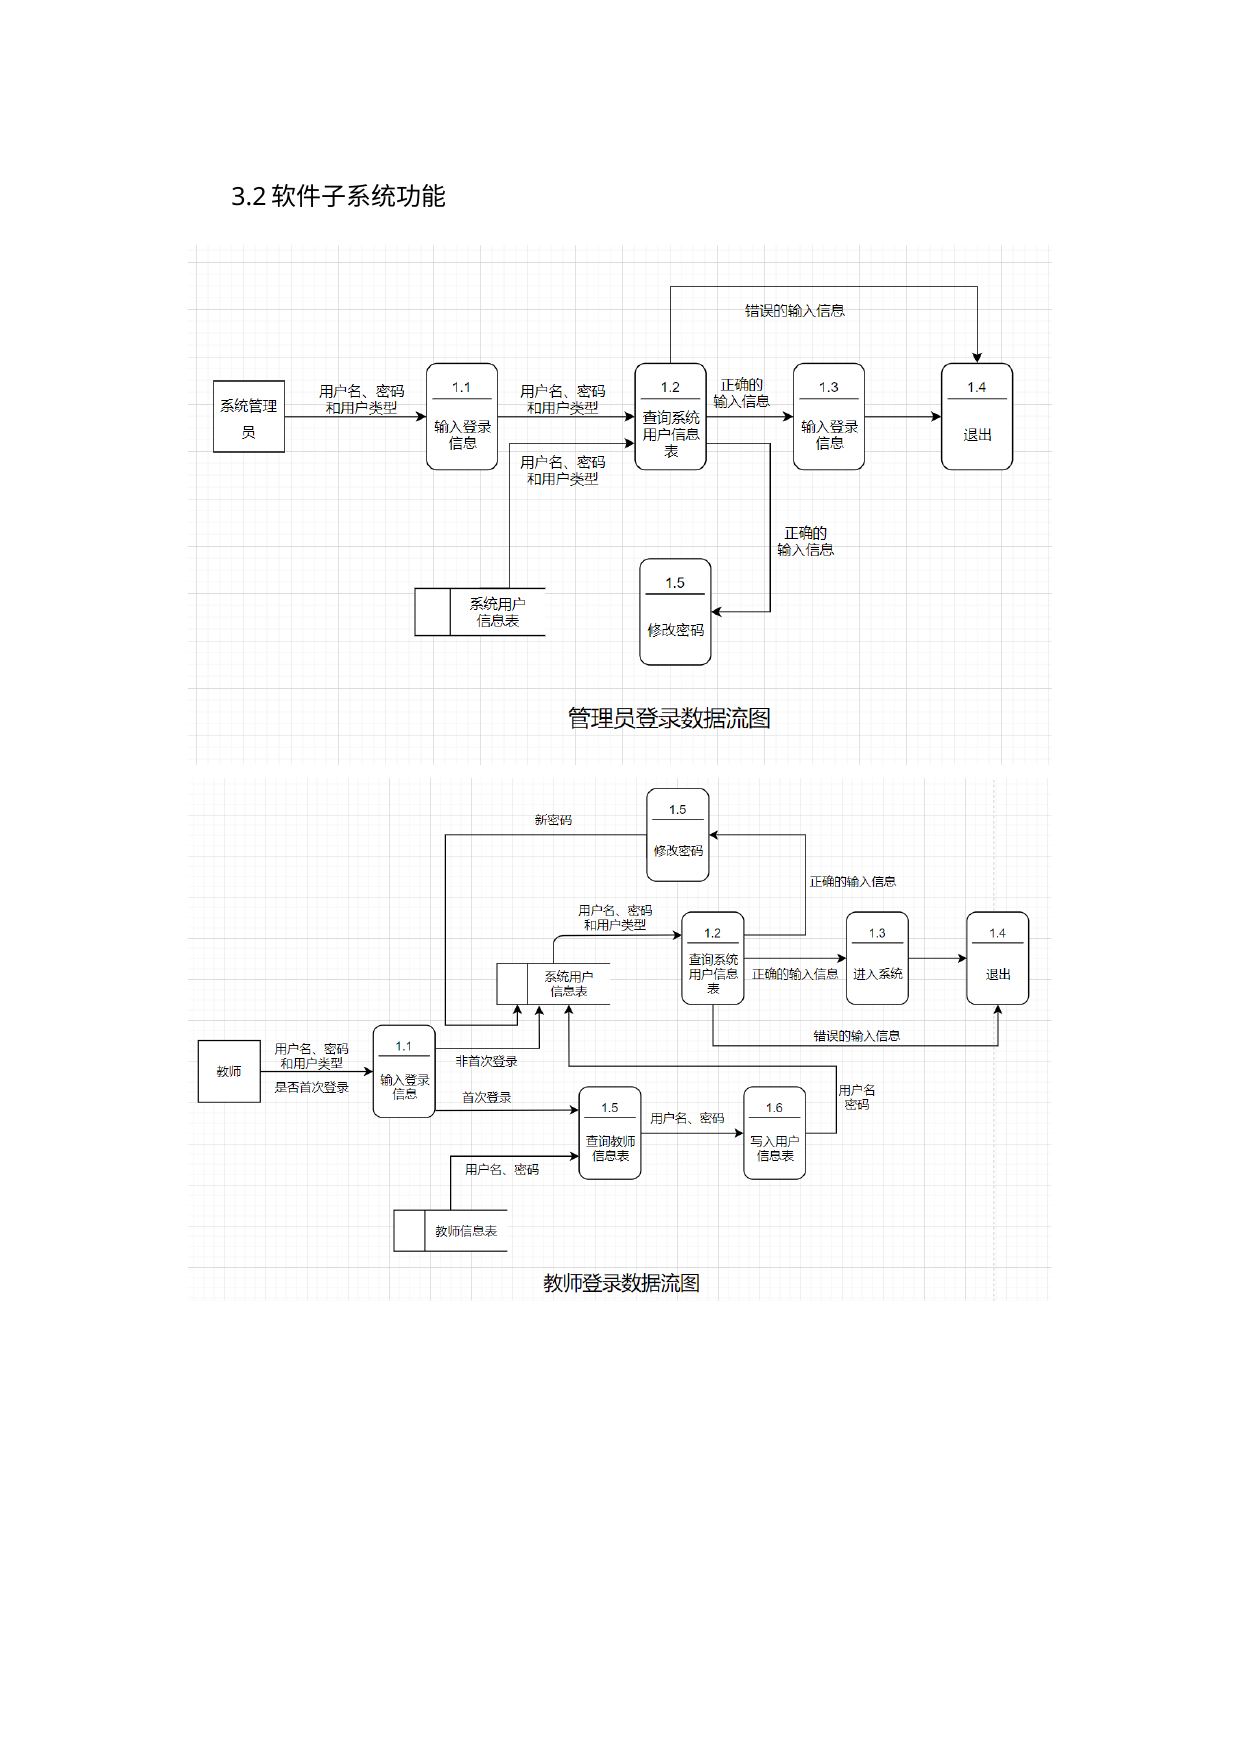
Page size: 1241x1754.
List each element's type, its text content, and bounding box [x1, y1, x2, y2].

list 3.2软件子系统功能 [187, 162, 1053, 227]
picture [187, 245, 1052, 765]
picture [187, 778, 1052, 1301]
